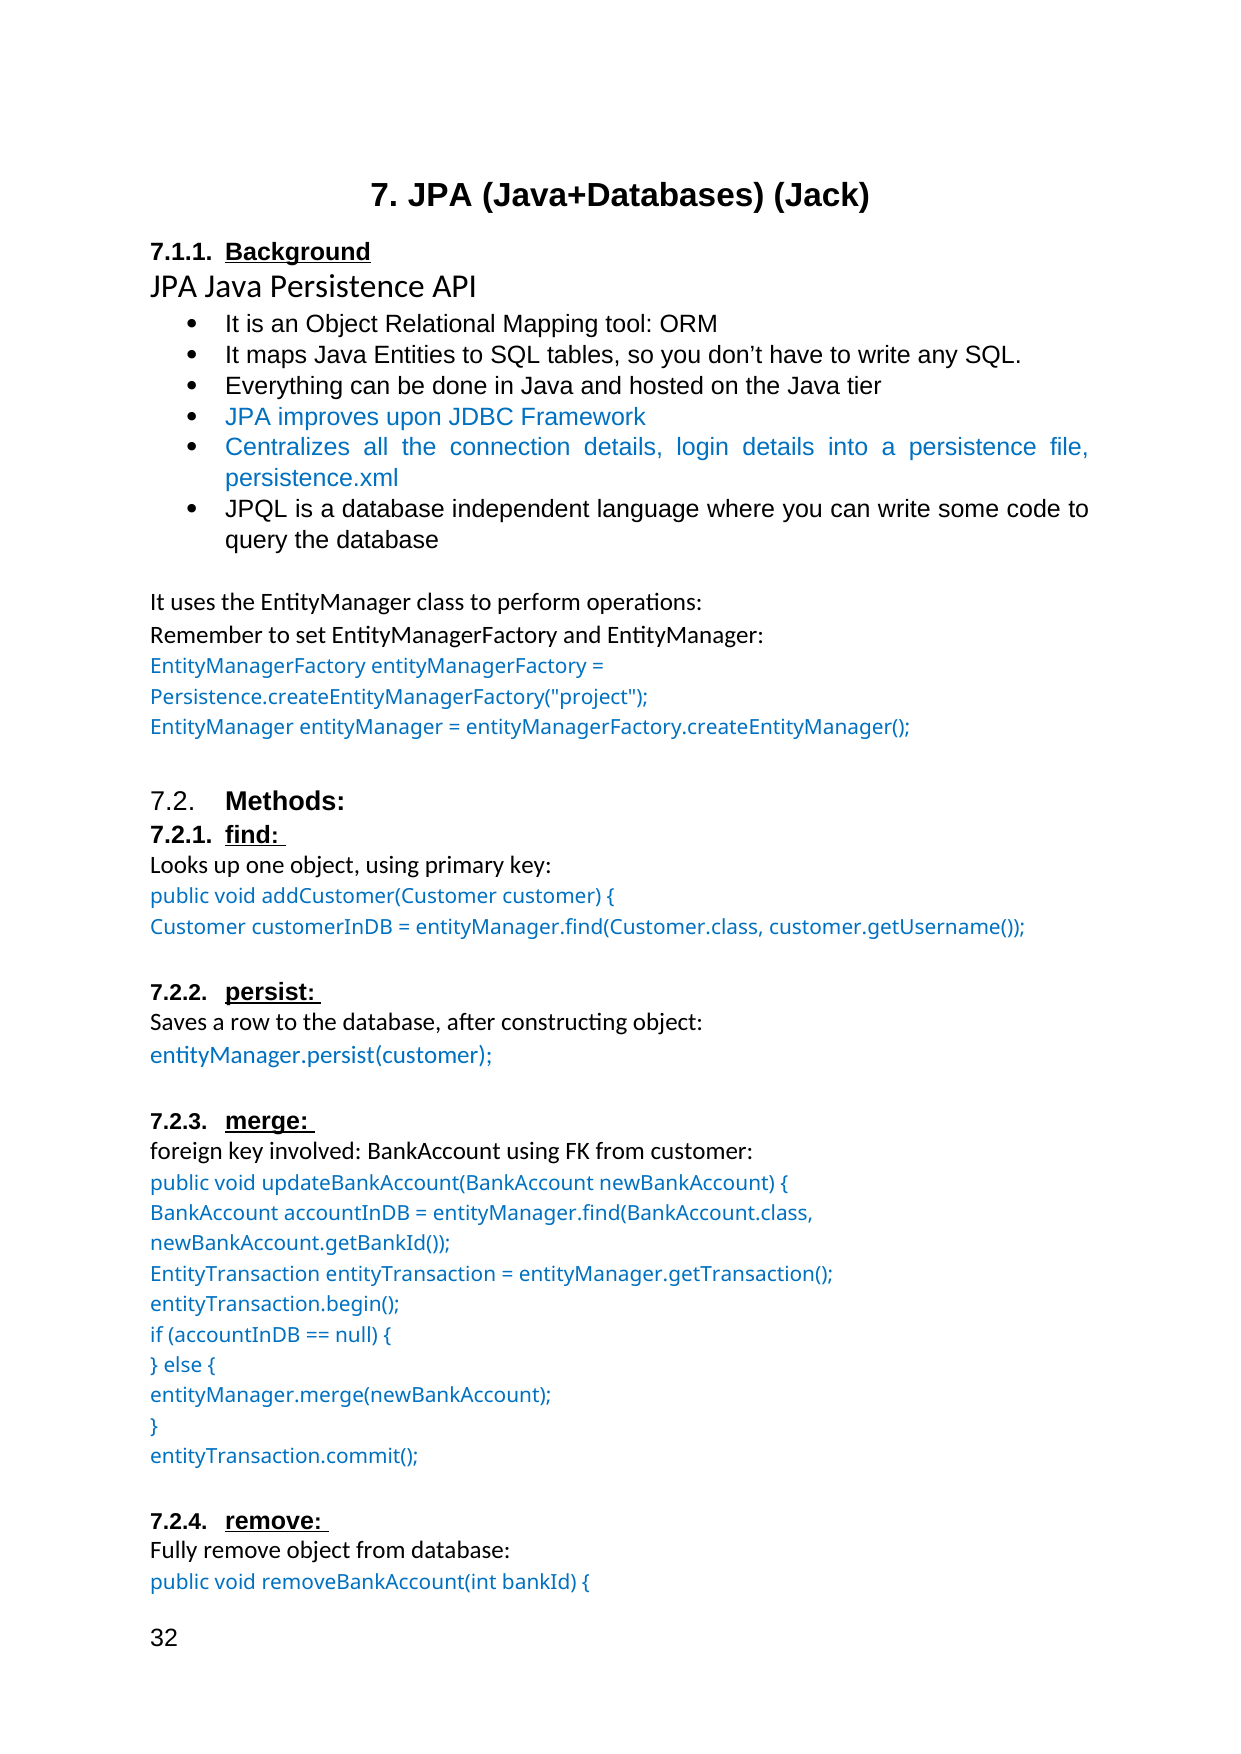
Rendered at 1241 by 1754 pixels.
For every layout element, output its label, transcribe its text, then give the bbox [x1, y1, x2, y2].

subtitle merge: [150, 1106, 1090, 1135]
subtitle find: [150, 820, 1090, 849]
text entityTransaction.begin(); [150, 1289, 1090, 1318]
text BankAccount accountInDB = entityManager.find(BankAccount.class, newBankAccount.getBankId()); [150, 1198, 1090, 1257]
text entityTransaction.commit(); [150, 1441, 1090, 1470]
text public void updateBankAccount(BankAccount newBankAccount) { [150, 1168, 1090, 1196]
text Remember to set EntityManagerFactory and EntityManager: [150, 619, 1090, 649]
subtitle remove: [150, 1506, 1090, 1534]
text foreign key involved: BankAccount using FK from customer: [150, 1135, 1090, 1166]
text Customer customerInDB = entityManager.find(Customer.class, customer.getUsername()); [150, 912, 1090, 941]
subtitle persist: [150, 977, 1090, 1006]
text public void addCustomer(Customer customer) { [150, 882, 1090, 910]
text entityManager.merge(newBankAccount); [150, 1381, 1090, 1409]
text EntityManager entityManager = entityManagerFactory.createEntityManager(); [150, 712, 1090, 741]
list Centralizes all the connection details, login details into a persistence file, persistence.xml [187, 432, 1090, 492]
text } [150, 1411, 1090, 1439]
text } else { [150, 1350, 1090, 1378]
text if (accountInDB == null) { [150, 1320, 1090, 1348]
text EntityManagerFactory entityManagerFactory = Persistence.createEntityManagerFactory("project"); [150, 651, 1090, 710]
text public void removeBankAccount(int bankId) { [150, 1567, 1090, 1596]
text Saves a row to the database, after constructing object: [150, 1006, 1090, 1037]
list Everything can be done in Java and hosted on the Java tier [187, 371, 1090, 399]
text Looks up one object, using primary key: [150, 849, 1090, 879]
list JPQL is a database independent language where you can write some code to query the database [187, 494, 1090, 553]
subtitle Background [150, 237, 1090, 266]
list It is an Object Relational Mapping tool: ORM [187, 309, 1090, 338]
subtitle Methods: [150, 785, 1090, 816]
subtitle JPA (Java+Databases) (Jack) [150, 175, 1090, 213]
text EntityTransaction entityTransaction = entityManager.getTransaction(); [150, 1259, 1090, 1287]
text JPA Java Persistence API [150, 266, 1090, 306]
text Fully remove object from database: [150, 1534, 1090, 1565]
list It maps Java Entities to SQL tables, so you don’t have to write any SQL. [187, 340, 1090, 369]
list JPA improves upon JDBC Framework [187, 402, 1090, 430]
text entityManager.persist(customer); [150, 1039, 1090, 1069]
text It uses the EntityManager class to perform operations: [150, 586, 1090, 617]
